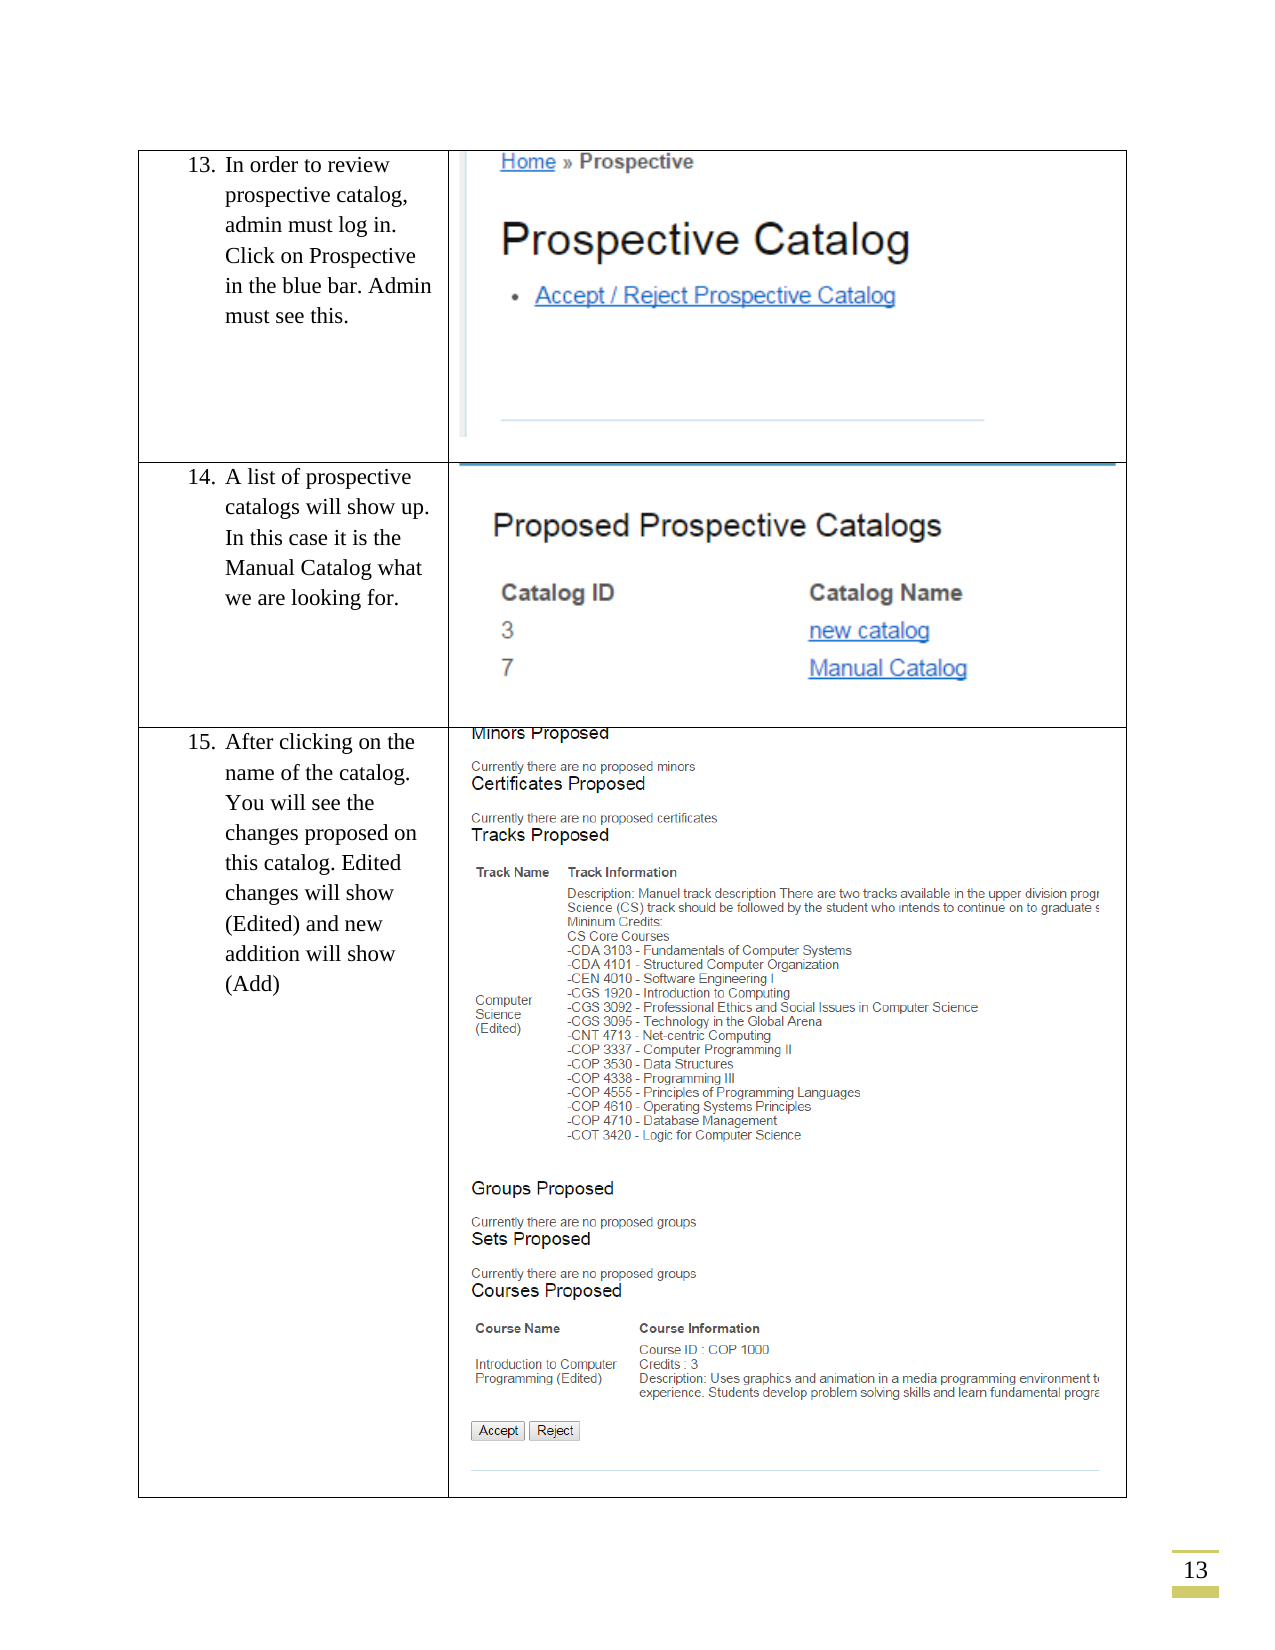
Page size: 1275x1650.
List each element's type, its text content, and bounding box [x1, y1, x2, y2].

table_cell [449, 728, 1126, 1497]
picture [459, 728, 1100, 1472]
picture [459, 463, 1116, 703]
table_cell A list of prospective catalogs will show up. In this case it is the Manual Catalog what we are looking for. [139, 463, 448, 727]
picture [459, 151, 985, 437]
table_cell [449, 463, 1126, 727]
table_cell In order to review prospective catalog, admin must log in. Click on Prospective in the blue bar. Admin must see this. [139, 151, 448, 462]
table_cell [449, 151, 1126, 462]
table_cell After clicking on the name of the catalog. You will see the changes proposed on this catalog. Edited changes will show (Edited) and new addition will show (Add) [139, 728, 448, 1497]
